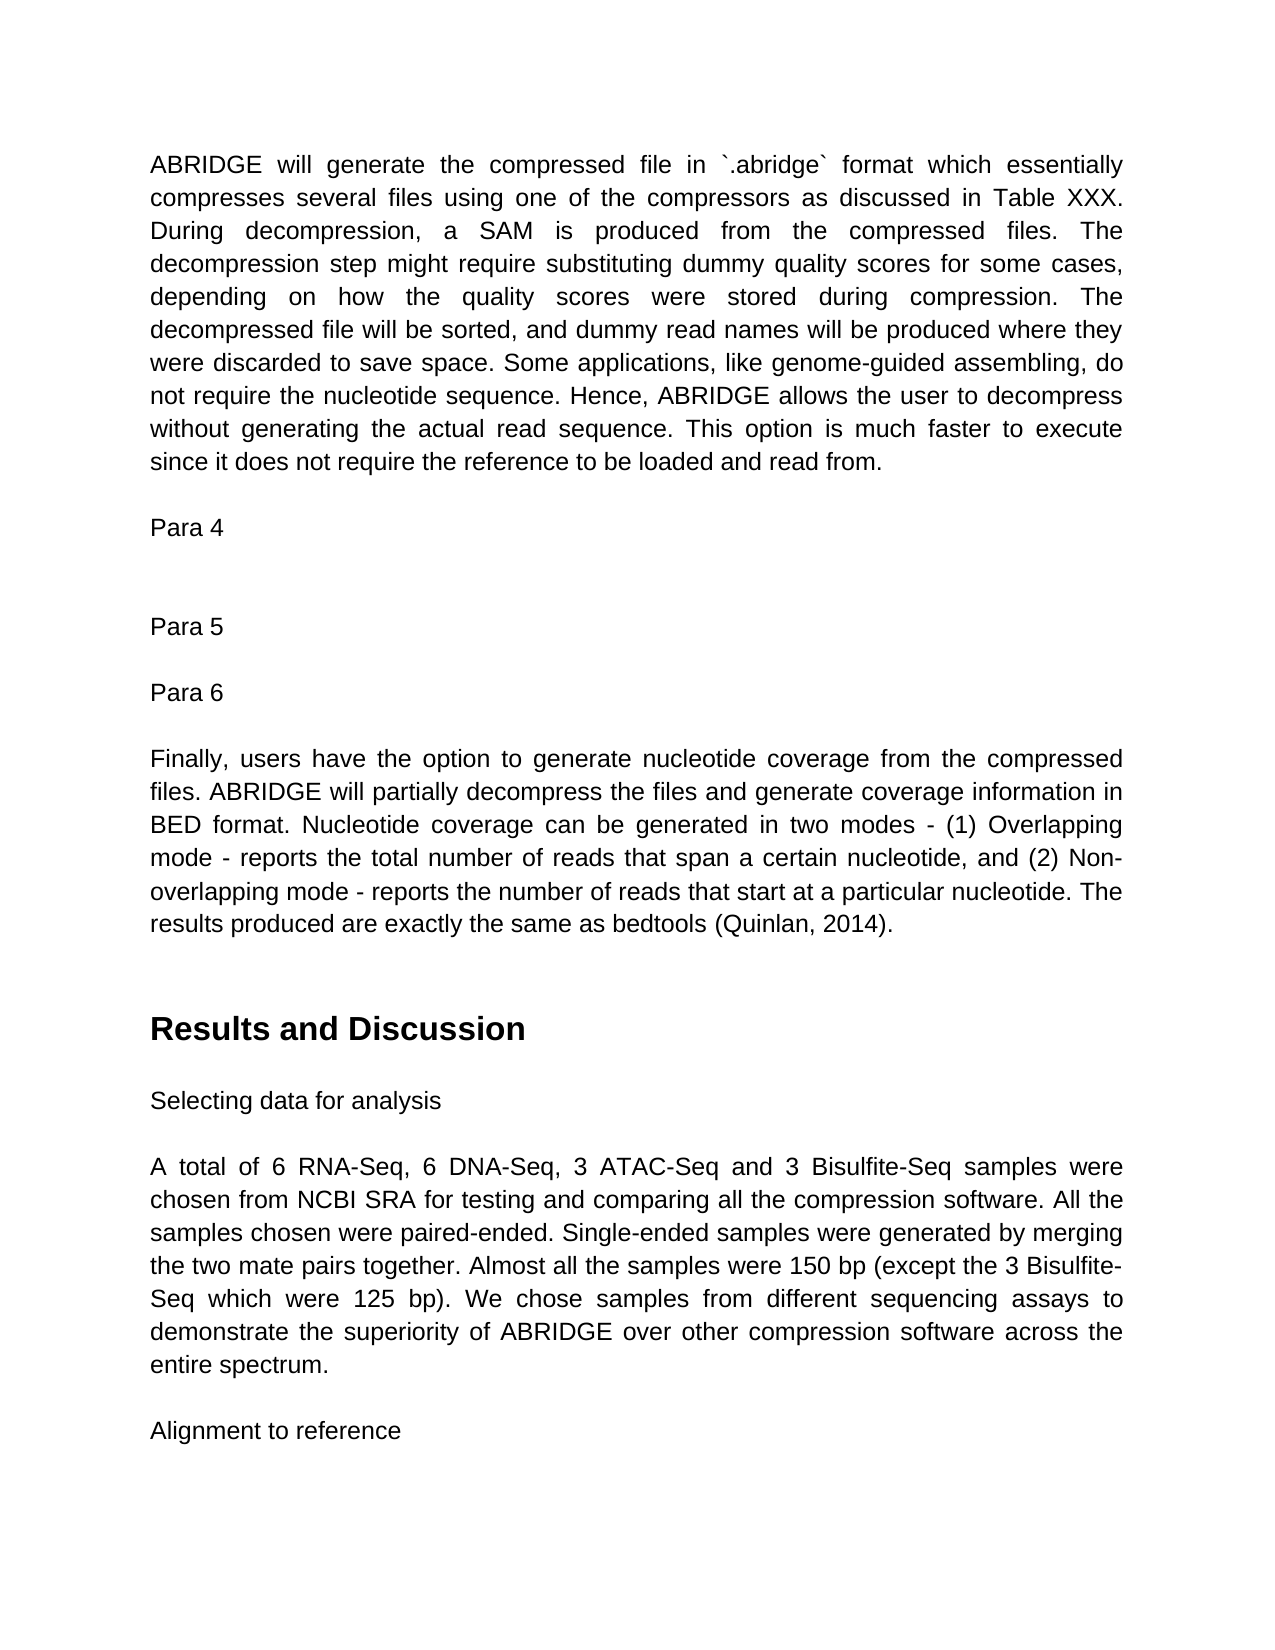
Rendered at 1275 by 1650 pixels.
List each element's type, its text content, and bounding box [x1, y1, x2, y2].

text Selecting data for analysis [150, 1086, 1125, 1114]
text A total of 6 RNA-Seq, 6 DNA-Seq, 3 ATAC-Seq and 3 Bisulfite-Seq samples were chosen from NCBI SRA for testing and comparing all the compression software. All the samples chosen were paired-ended. Single-ended samples were generated by merging the two mate pairs together. Almost all the samples were 150 bp (except the 3 Bisulfite-Seq which were 125 bp). We chose samples from different sequencing assays to demonstrate the superiority of ABRIDGE over other compression software across the entire spectrum. [150, 1152, 1125, 1379]
text Para 4 [150, 513, 1125, 542]
text Results and Discussion [150, 1008, 1125, 1047]
text Para 6 [150, 678, 1125, 707]
text Alignment to reference [150, 1416, 1125, 1445]
text ABRIDGE will generate the compressed file in `.abridge` format which essentially compresses several files using one of the compressors as discussed in Table XXX. During decompression, a SAM is produced from the compressed files. The decompression step might require substituting dummy quality scores for some cases, depending on how the quality scores were stored during compression. The decompressed file will be sorted, and dummy read names will be produced where they were discarded to save space. Some applications, like genome-guided assembling, do not require the nucleotide sequence. Hence, ABRIDGE allows the user to decompress without generating the actual read sequence. This option is much faster to execute since it does not require the reference to be loaded and read from. [150, 150, 1125, 476]
text Finally, users have the option to generate nucleotide coverage from the compressed files. ABRIDGE will partially decompress the files and generate coverage information in BED format. Nucleotide coverage can be generated in two modes - (1) Overlapping mode - reports the total number of reads that span a certain nucleotide, and (2) Non-overlapping mode - reports the number of reads that start at a particular nucleotide. The results produced are exactly the same as bedtools (Quinlan, 2014). [150, 744, 1125, 938]
text Para 5 [150, 612, 1125, 641]
